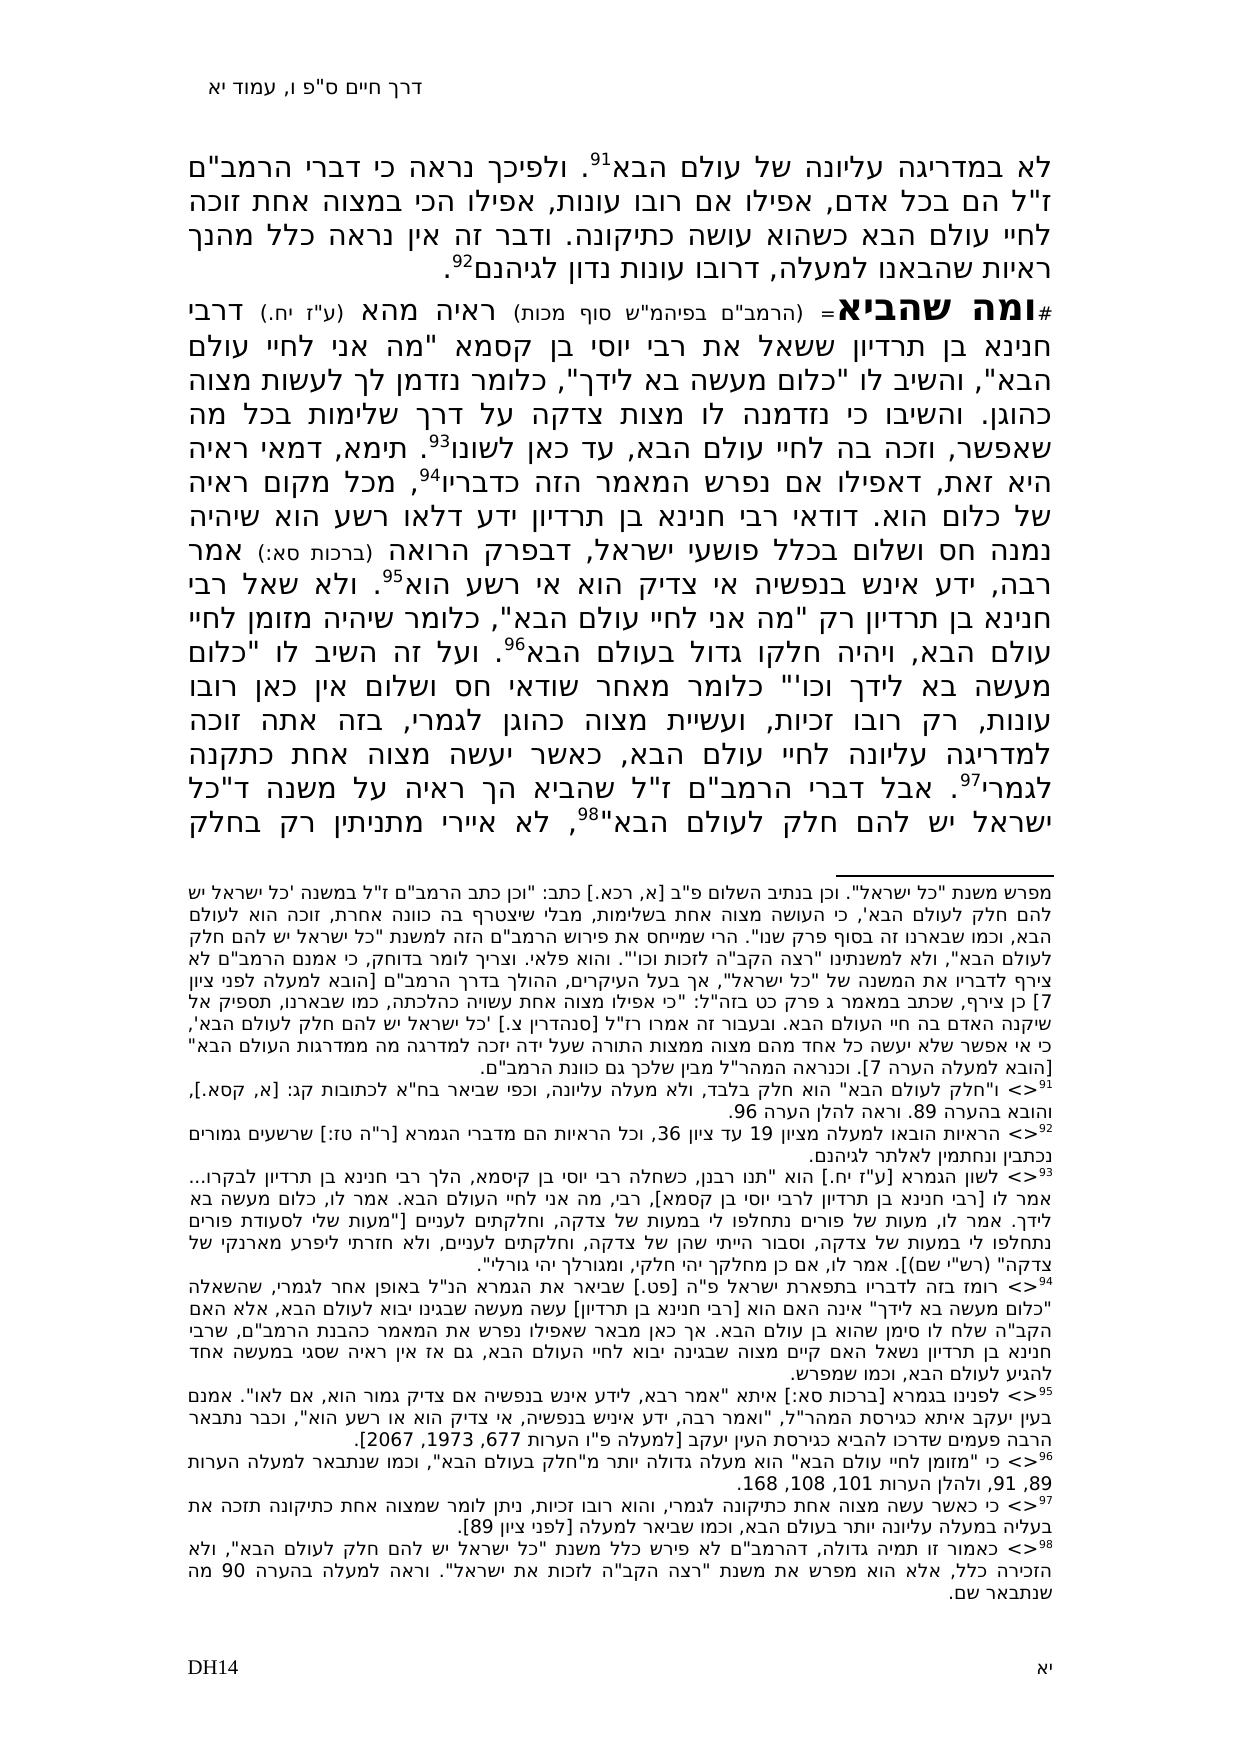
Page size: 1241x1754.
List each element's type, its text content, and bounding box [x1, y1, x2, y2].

text #ומה שהביא= (הרמב"ם בפיהמ"ש סוף מכות) ראיה מהא (ע"ז יח.) דרבי חנינא בן תרדיון ששאל את רבי יוסי בן קסמא "מה אני לחיי עולם הבא", והשיב לו "כלום מעשה בא לידך", כלומר נזדמן לך לעשות מצוה כהוגן. והשיבו כי נזדמנה לו מצות צדקה על דרך שלימות בכל מה שאפשר, וזכה בה לחיי עולם הבא, עד כאן לשונו. תימא, דמאי ראיה היא זאת, דאפילו אם נפרש המאמר הזה כדבריו, מכל מקום ראיה של כלום הוא. דודאי רבי חנינא בן תרדיון ידע דלאו רשע הוא שיהיה נמנה חס ושלום בכלל פושעי ישראל, דבפרק הרואה (ברכות סא:) אמר רבה, ידע אינש בנפשיה אי צדיק הוא אי רשע הוא. ולא שאל רבי חנינא בן תרדיון רק "מה אני לחיי עולם הבא", כלומר שיהיה מזומן לחיי עולם הבא, ויהיה חלקו גדול בעולם הבא. ועל זה השיב לו "כלום מעשה בא לידך וכו'" כלומר מאחר שודאי חס ושלום אין כאן רובו עונות, רק רובו זכיות, ועשיית מצוה כהוגן לגמרי, בזה אתה זוכה למדריגה עליונה לחיי עולם הבא, כאשר יעשה מצוה אחת כתקנה לגמרי. אבל דברי הרמב"ם ז"ל שהביא הך ראיה על משנה ד"כל ישראל יש להם חלק לעולם הבא", לא איירי מתניתין רק בחלק בלבד, דהשתא קשיא ממה נפשך; אם איירי ברוב חובות, אין הדעת נותן כלל שאם יעשה רוב עבירות שיקנה במצוה אחת חלק לעולם הבא, אף על גב שעשה מצוה אחת כתקונה, כיון שהוא רשע. ואם אין רובו חובות, רק רובו זכיות, למה לו לעשות מצוה כתקונה. ואם על ידי אותה מצוה חציו זכיות וחציו חובות, גם בזה קיימא לן כבית הלל (עירובין יג:) ד"רב חסד" (שמות לד, ו) מטה ידו כלפי חסד (ר"ה טז:) . ואם כן במה נוקים זה. וההיא דרבי חנינא (ע"ז יח.) איירי לקנות מעלה גדולה בעולם הבא, שאין כל החלקים שוים, כי יש חלק גדול ויש חלק קטן. [187, 286, 1053, 839]
text #אבל כי= דייקת אין דעת הרמב"ם ז"ל כך, שאם כן למה הוצרך לומר שיהיה מקיים המצוה באהבה שלא יכוון בזה לכונה אחרת, דלמה ליה זה, דכיון דלא עשה עבירה, על כל פנים למה לא יזכה לעולם הבא בכל מצוה שיעשה. או שלא יהיה אש של גיהנם שולט בו על ידי מצוה אחת, דסוף סוף עשה מצוה. אלא בודאי ברור כי דעתו שזוכה לעולם הבא על ידי מצוה אחת בלא שום דין כלל, ודבר זה לא יתכן כלל. והיה אפשר לומר, כי דעת הרמב"ם ז"ל הוא כשיעשה מצוה אחת באהבה, שלא כיון לכוונה אחרת, היינו שיקנה בזה מדריגה עליונה מן עולם הבא. אף על גב דסבירא גם כן אם עשה מצוה אחת סתם כדרך בני אדם, ואין רובו עבירות, יקנה בזה חלק לעולם הבא, אבל כשעשה מצוה אחת כתקנה לגמרי, יקנה מדריגה גדולה מן עולם הבא. אבל אין נראה כך מדבריו, שהרי הוא בא לפרש המשנה של "כל ישראל יש להם חלק לעולם הבא", והך משנה לא איירי רק בחלק עולם הבא, לא במדריגה עליונה של עולם הבא. ולפיכך נראה כי דברי הרמב"ם ז"ל הם בכל אדם, אפילו אם רובו עונות, אפילו הכי במצוה אחת זוכה לחיי עולם הבא כשהוא עושה כתיקונה. ודבר זה אין נראה כלל מהנך ראיות שהבאנו למעלה, דרובו עונות נדון לגיהנם. [187, 150, 1053, 286]
